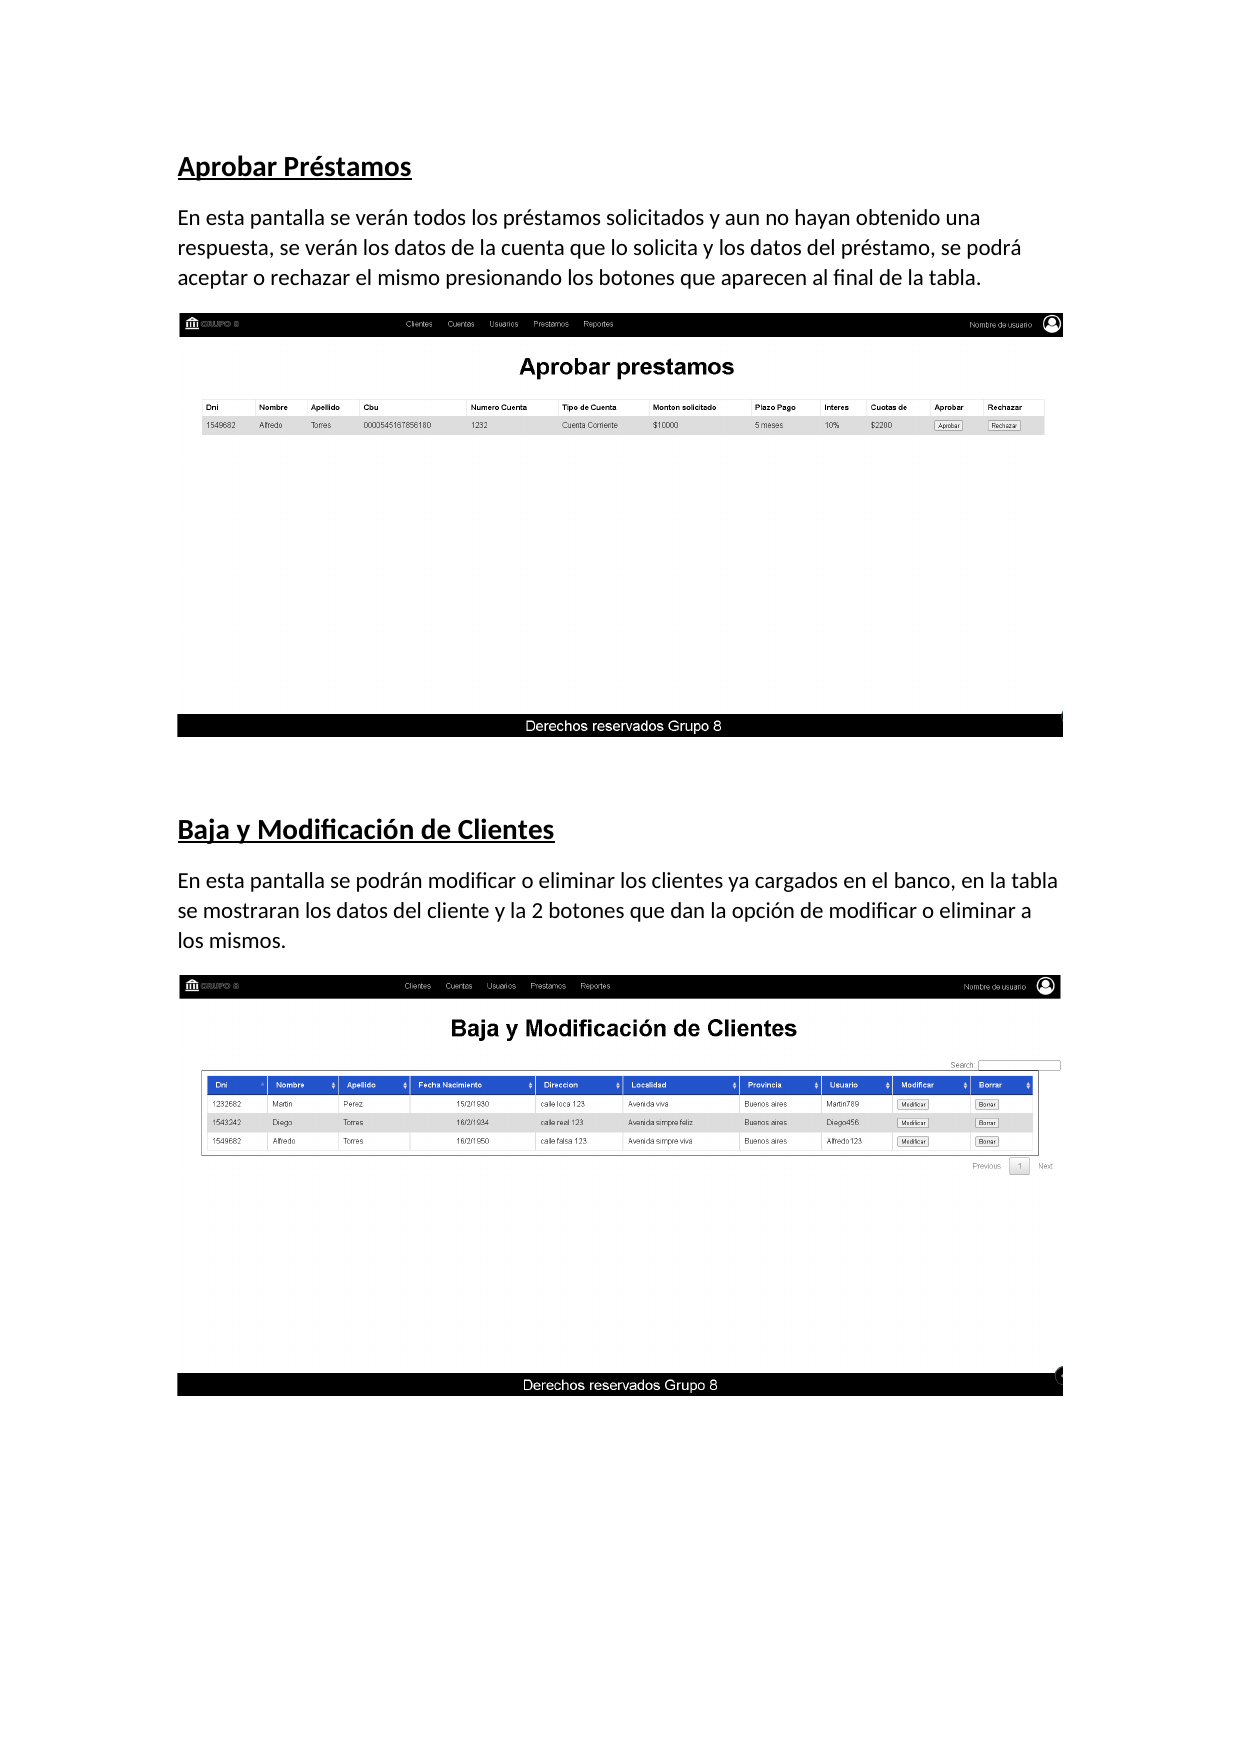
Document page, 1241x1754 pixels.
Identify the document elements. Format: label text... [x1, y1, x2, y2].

text En esta pantalla se verán todos los préstamos solicitados y aun no hayan obtenido una respuesta, se verán los datos de la cuenta que lo solicita y los datos del préstamo, se podrá aceptar o rechazar el mismo presionando los botones que aparecen al final de la tabla. [177, 203, 1063, 291]
picture [177, 310, 1063, 737]
picture [177, 973, 1063, 1396]
text Aprobar Préstamos [177, 148, 1063, 183]
text Baja y Modificación de Clientes [177, 811, 1063, 846]
text En esta pantalla se podrán modificar o eliminar los clientes ya cargados en el banco, en la tabla se mostraran los datos del cliente y la 2 botones que dan la opción de modificar o eliminar a los mismos. [177, 866, 1063, 954]
